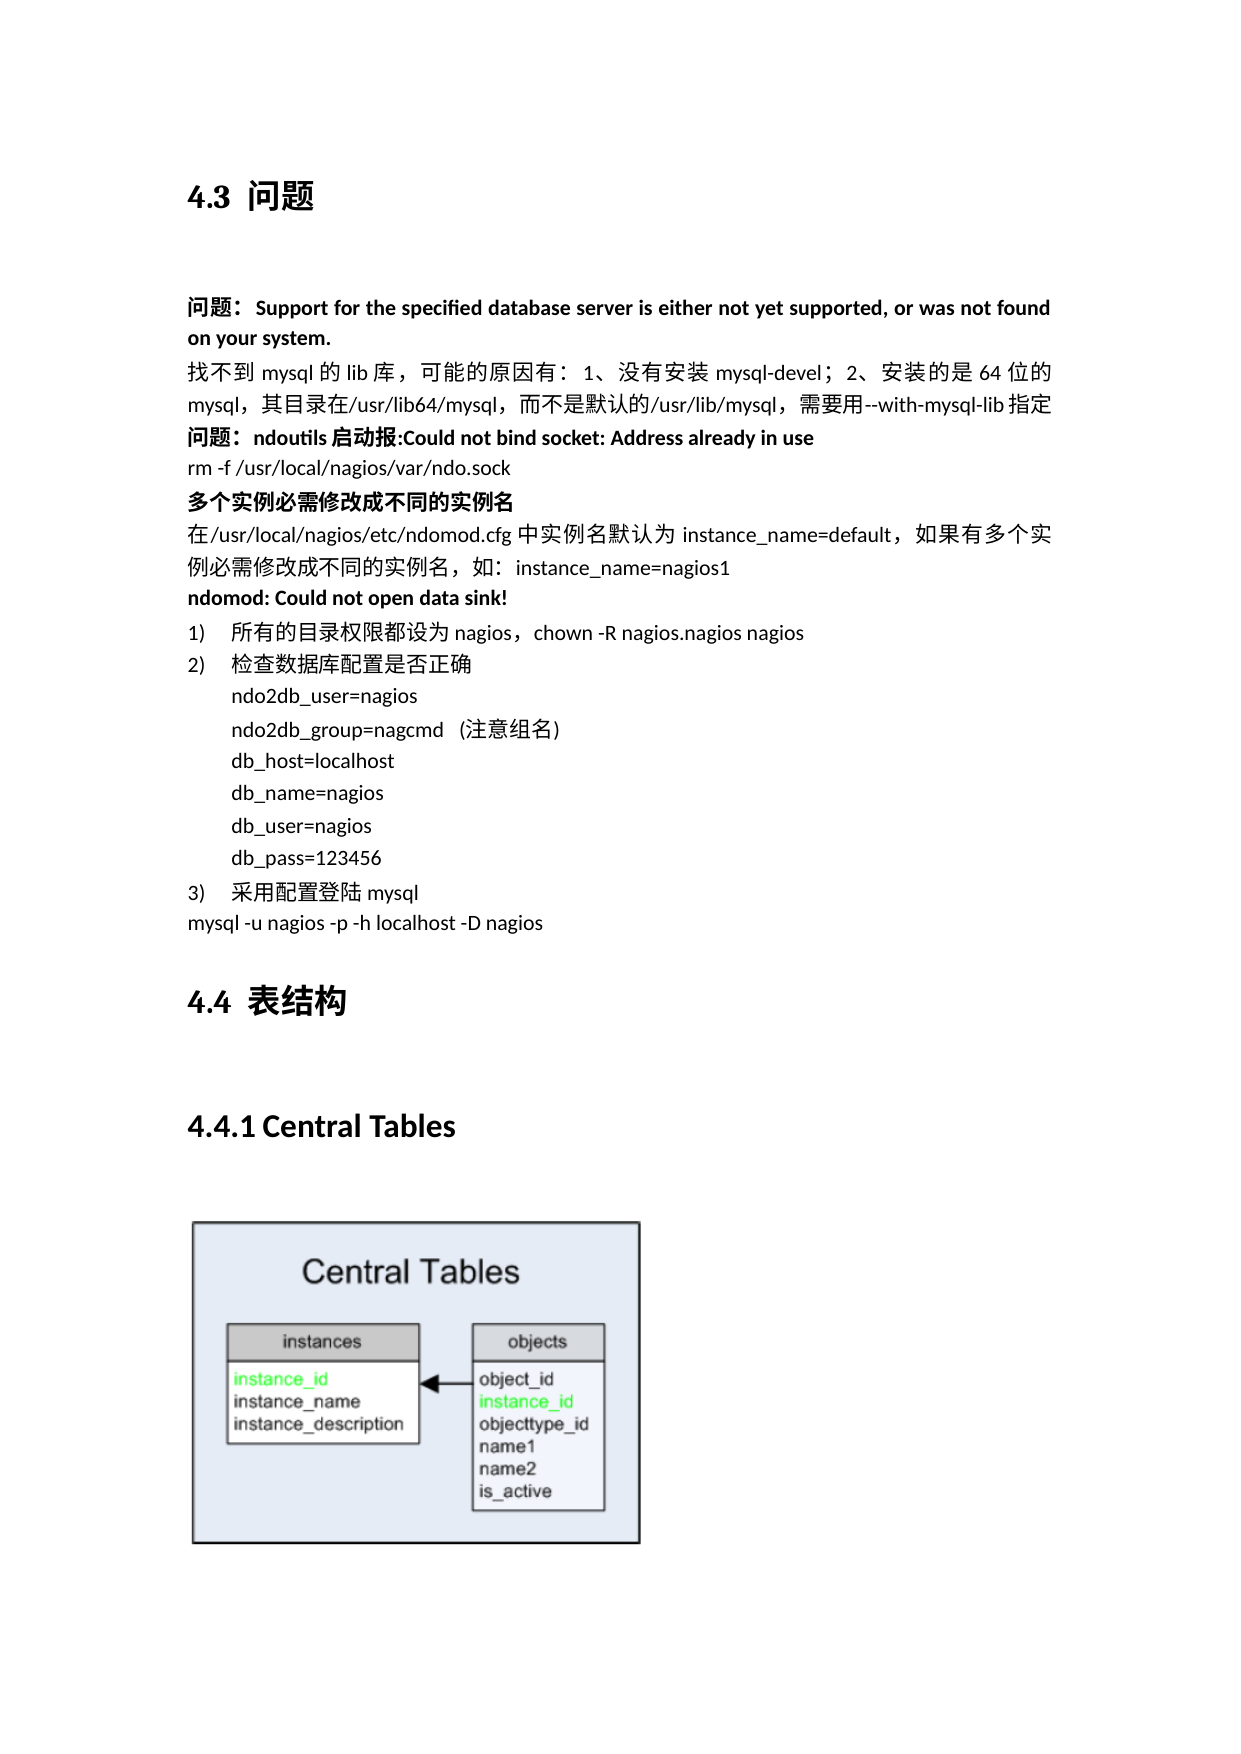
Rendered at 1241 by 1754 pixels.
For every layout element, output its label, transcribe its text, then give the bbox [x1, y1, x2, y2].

list 检查数据库配置是否正确 [187, 647, 1053, 679]
picture [187, 1215, 647, 1548]
list 采用配置登陆mysql [187, 874, 1053, 907]
text rm -f /usr/local/nagios/var/ndo.sock [187, 452, 1053, 484]
text 在/usr/local/nagios/etc/ndomod.cfg中实例名默认为instance_name=default，如果有多个实例必需修改成不同的实例名，如：instance_name=nagios1 [187, 517, 1053, 582]
list ndo2db_group=nagcmd (注意组名) [231, 712, 1053, 744]
text db_user=nagios [187, 809, 1053, 842]
text 问题：ndoutils启动报:Could not bind socket: Address already in use [187, 419, 1053, 452]
list ndo2db_user=nagios [231, 679, 1053, 712]
text 问题：Support for the specified database server is either not yet supported, or was not found on your system. [187, 289, 1053, 354]
list db_host=localhost [231, 744, 1053, 777]
subtitle 问题 [187, 162, 1053, 227]
list db_pass=123456 [231, 842, 1053, 874]
text mysql -u nagios -p -h localhost -D nagios [187, 907, 1053, 939]
text 多个实例必需修改成不同的实例名 [187, 484, 1053, 517]
list 所有的目录权限都设为nagios，chown -R nagios.nagios nagios [187, 614, 1053, 647]
text 找不到mysql的lib库，可能的原因有：1、没有安装mysql-devel；2、安装的是64位的mysql，其目录在/usr/lib64/mysql，而不是默认的/usr/lib/mysql，需要用--with-mysql-lib指定 [187, 354, 1053, 419]
text ndomod: Could not open data sink! [187, 582, 1053, 614]
subtitle Central Tables [187, 1093, 1053, 1158]
subtitle 表结构 [187, 966, 1053, 1031]
list db_name=nagios [231, 777, 1053, 809]
